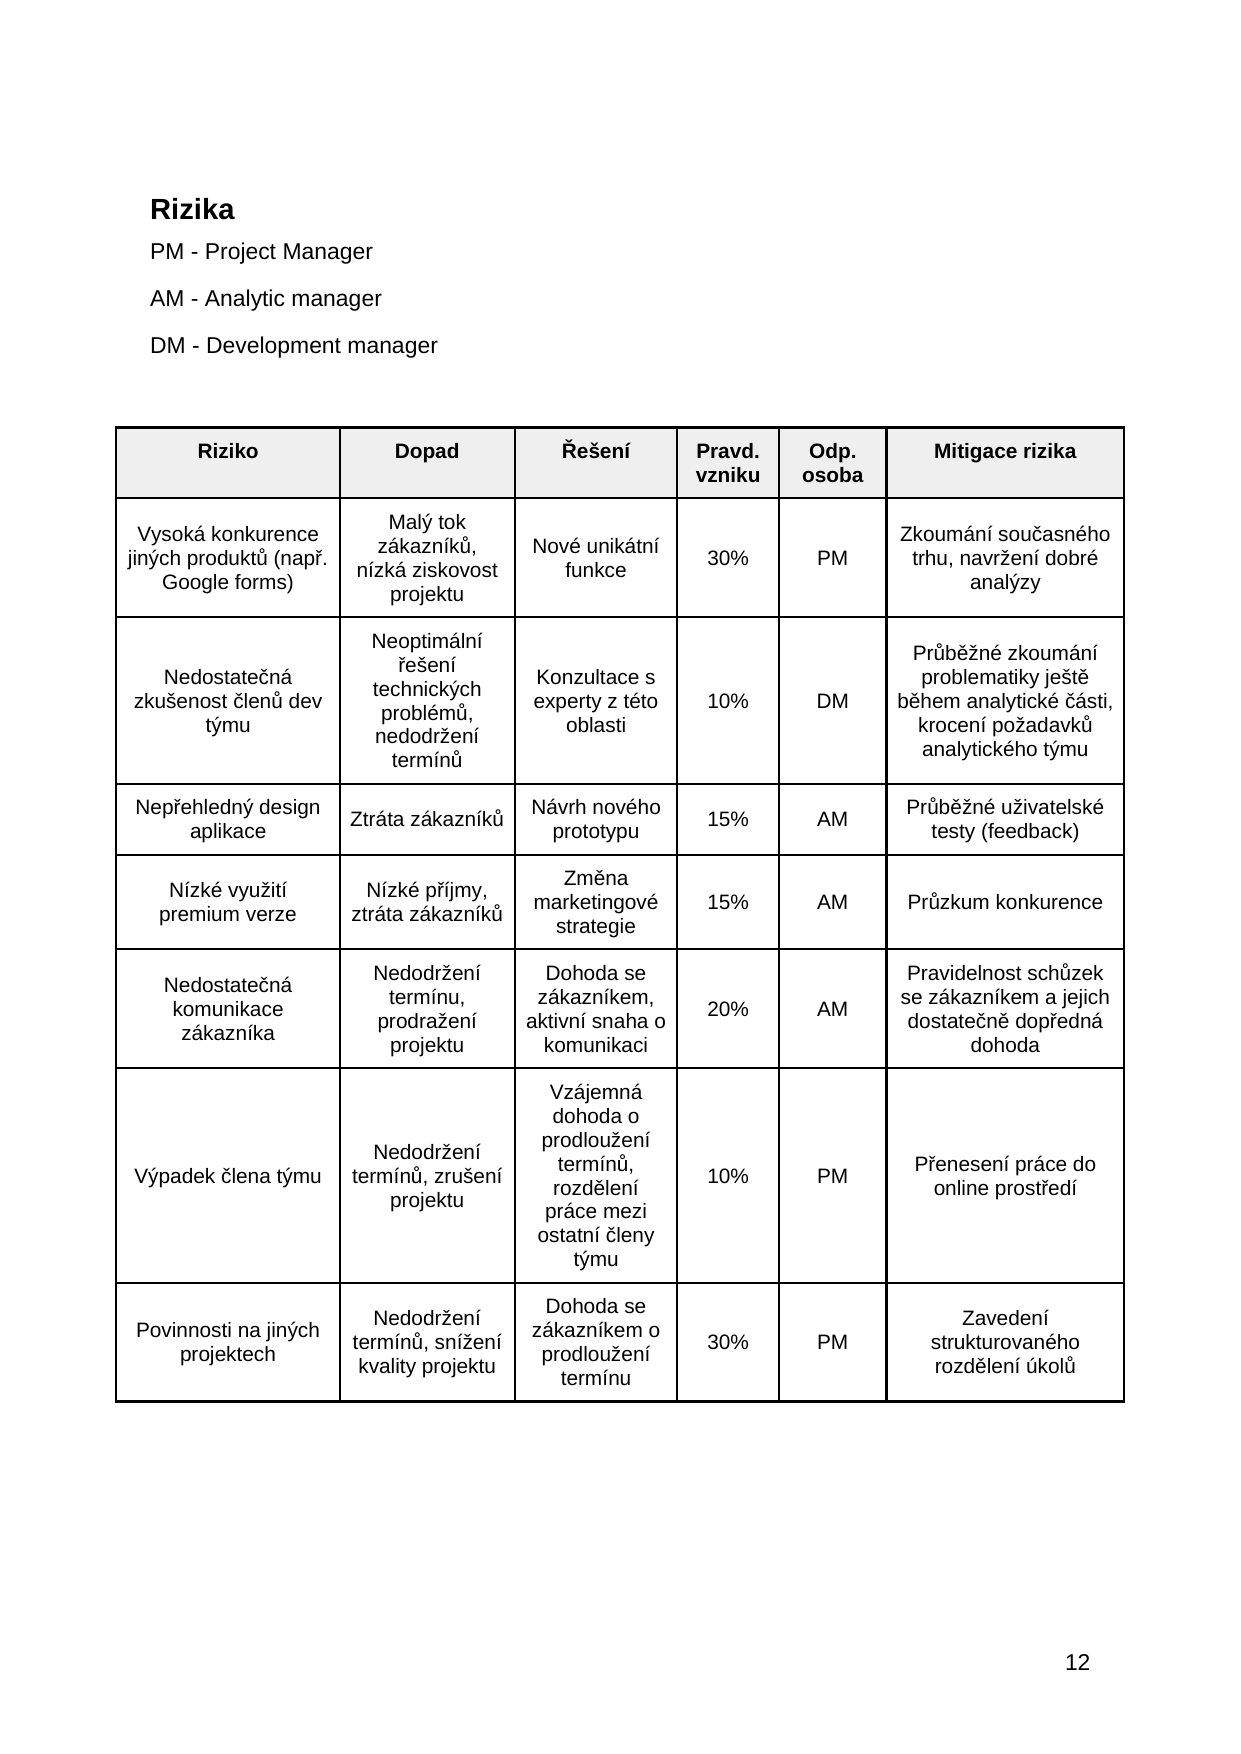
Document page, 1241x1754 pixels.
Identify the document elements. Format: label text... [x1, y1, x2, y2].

table_cell 15% [678, 785, 778, 853]
table_cell Průběžné uživatelské testy (feedback) [888, 785, 1123, 853]
table_header Riziko [117, 429, 339, 497]
table_cell Zkoumání současného trhu, navržení dobré analýzy [888, 499, 1123, 616]
table_cell DM [780, 618, 885, 783]
table_cell Vysoká konkurence jiných produktů (např. Google forms) [117, 499, 339, 616]
table_cell AM [780, 950, 885, 1067]
table_cell PM [780, 1284, 885, 1400]
table_cell 15% [678, 856, 778, 948]
table_cell Změna marketingové strategie [516, 856, 676, 948]
text DM - Development manager [150, 332, 1090, 358]
table_cell Dohoda se zákazníkem o prodloužení termínu [516, 1284, 676, 1400]
table_cell 30% [678, 1284, 778, 1400]
table_header Dopad [341, 429, 514, 497]
table_cell Výpadek člena týmu [117, 1069, 339, 1282]
subtitle Rizika [150, 192, 1090, 225]
table_cell 30% [678, 499, 778, 616]
table_cell 20% [678, 950, 778, 1067]
table_cell Dohoda se zákazníkem, aktivní snaha o komunikaci [516, 950, 676, 1067]
table_cell Nedostatečná zkušenost členů dev týmu [117, 618, 339, 783]
table_cell Zavedení strukturovaného rozdělení úkolů [888, 1284, 1123, 1400]
table_cell 10% [678, 618, 778, 783]
table_header Odp. osoba [780, 429, 885, 497]
table_cell Přenesení práce do online prostředí [888, 1069, 1123, 1282]
table_cell Návrh nového prototypu [516, 785, 676, 853]
table_cell Nízké využití premium verze [117, 856, 339, 948]
table_header Mitigace rizika [888, 429, 1123, 497]
table_cell Průběžné zkoumání problematiky ještě během analytické části, krocení požadavků analytického týmu [888, 618, 1123, 783]
table_cell Ztráta zákazníků [341, 785, 514, 853]
table_cell Nepřehledný design aplikace [117, 785, 339, 853]
table_cell Povinnosti na jiných projektech [117, 1284, 339, 1400]
table_cell Pravidelnost schůzek se zákazníkem a jejich dostatečně dopředná dohoda [888, 950, 1123, 1067]
text AM - Analytic manager [150, 285, 1090, 311]
table_cell Neoptimální řešení technických problémů, nedodržení termínů [341, 618, 514, 783]
table_cell Nedodržení termínů, zrušení projektu [341, 1069, 514, 1282]
table_cell Malý tok zákazníků, nízká ziskovost projektu [341, 499, 514, 616]
table_cell Nedostatečná komunikace zákazníka [117, 950, 339, 1067]
table_cell PM [780, 499, 885, 616]
table_cell Průzkum konkurence [888, 856, 1123, 948]
table_cell Nedodržení termínů, snížení kvality projektu [341, 1284, 514, 1400]
text PM - Project Manager [150, 238, 1090, 264]
table_cell Nízké příjmy, ztráta zákazníků [341, 856, 514, 948]
table_cell PM [780, 1069, 885, 1282]
table_cell 10% [678, 1069, 778, 1282]
table_header Pravd. vzniku [678, 429, 778, 497]
table_cell Vzájemná dohoda o prodloužení termínů, rozdělení práce mezi ostatní členy týmu [516, 1069, 676, 1282]
table_cell AM [780, 856, 885, 948]
table_cell Konzultace s experty z této oblasti [516, 618, 676, 783]
table_cell Nedodržení termínu, prodražení projektu [341, 950, 514, 1067]
table_header Řešení [516, 429, 676, 497]
table_cell Nové unikátní funkce [516, 499, 676, 616]
table_cell AM [780, 785, 885, 853]
